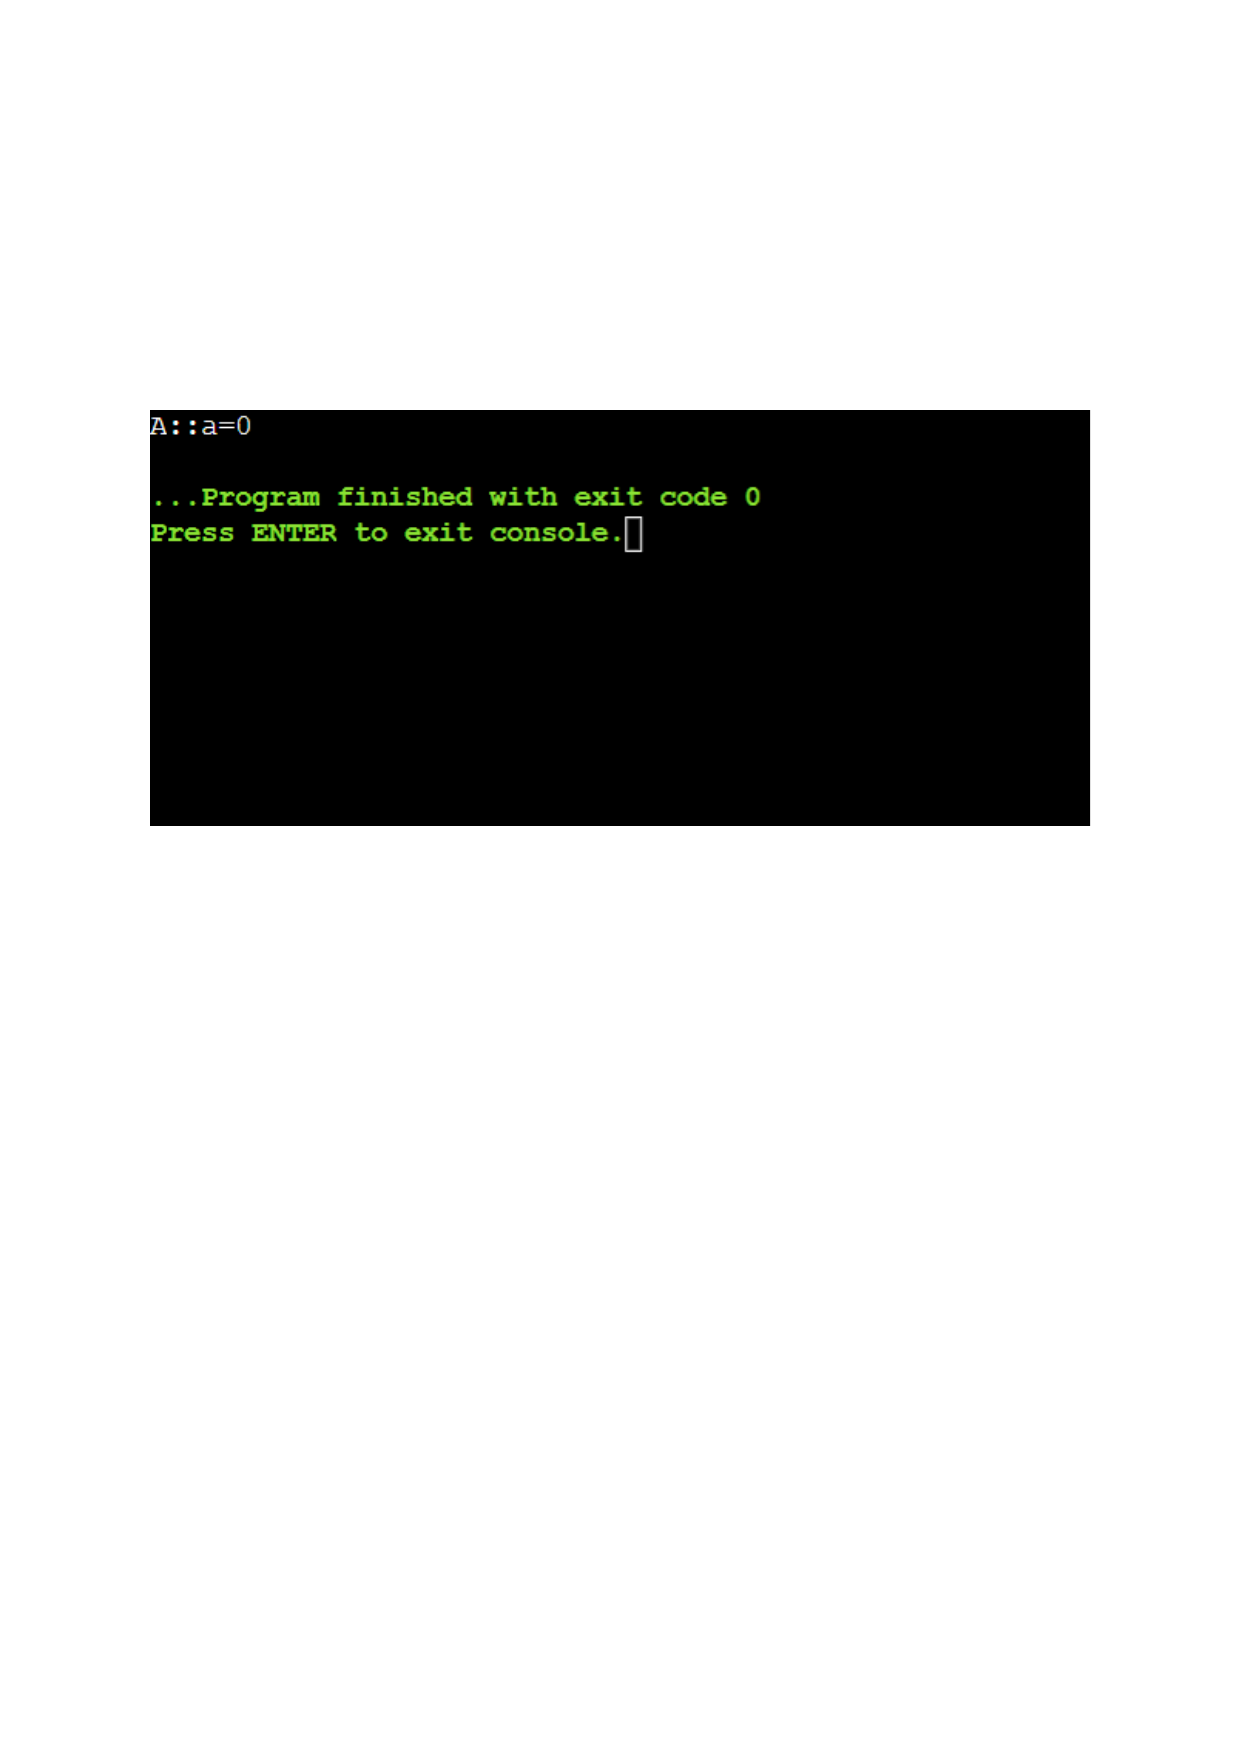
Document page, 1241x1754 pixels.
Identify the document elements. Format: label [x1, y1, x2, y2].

picture [150, 410, 1091, 826]
